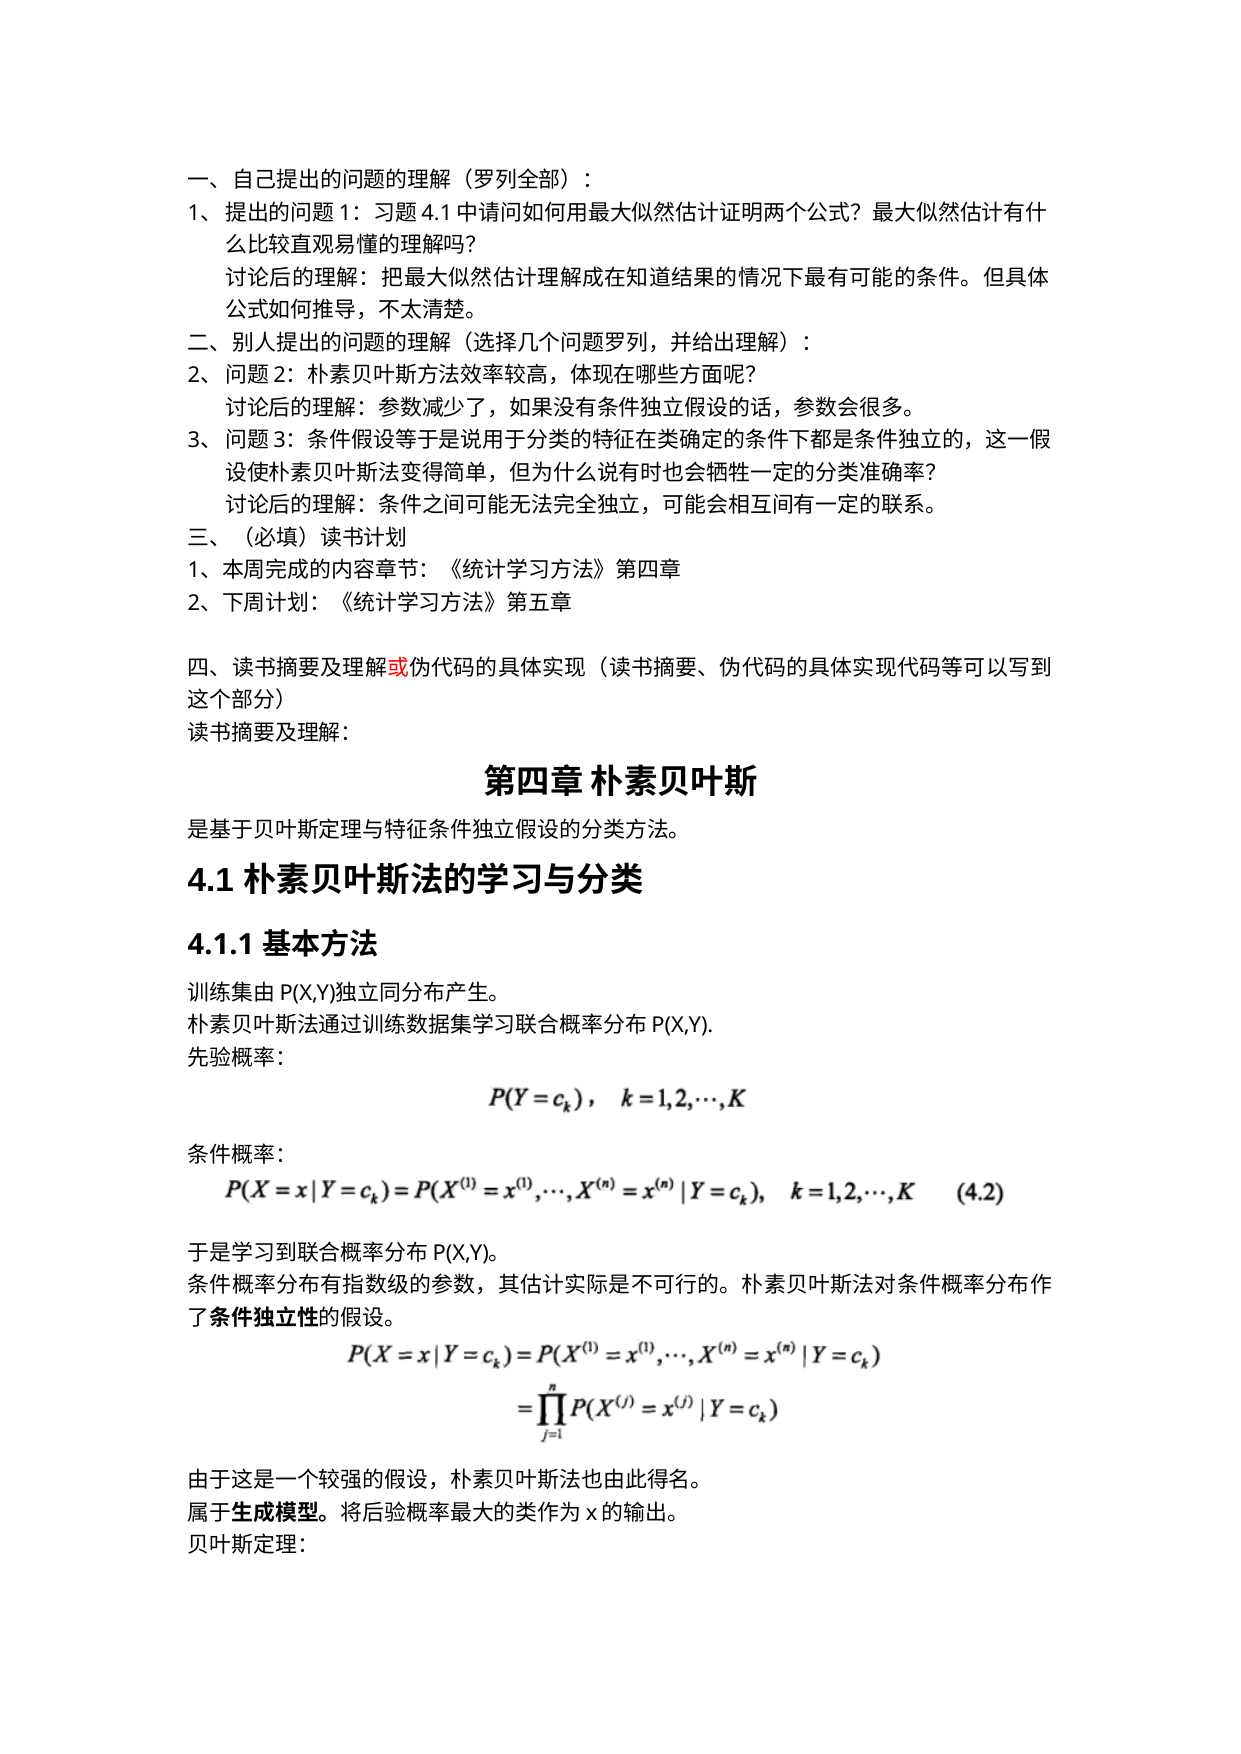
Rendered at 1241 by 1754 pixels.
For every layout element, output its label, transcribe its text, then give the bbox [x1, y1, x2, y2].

text 四、读书摘要及理解或伪代码的具体实现（读书摘要、伪代码的具体实现代码等可以写到这个部分） [187, 649, 1053, 714]
list 别人提出的问题的理解（选择几个问题罗列，并给出理解）： [187, 324, 1053, 357]
picture [473, 1072, 767, 1120]
list 问题2：朴素贝叶斯方法效率较高，体现在哪些方面呢？ [187, 357, 1053, 389]
list 训练集由P(X,Y)独立同分布产生。 [187, 974, 1053, 1007]
list 朴素贝叶斯法通过训练数据集学习联合概率分布P(X,Y). [187, 1007, 1053, 1039]
list 提出的问题1：习题4.1中请问如何用最大似然估计证明两个公式？最大似然估计有什么比较直观易懂的理解吗？ [187, 194, 1053, 259]
list 条件概率分布有指数级的参数，其估计实际是不可行的。朴素贝叶斯法对条件概率分布作了条件独立性的假设。 [187, 1267, 1053, 1332]
list 于是学习到联合概率分布P(X,Y)。 [187, 1234, 1053, 1267]
list 由于这是一个较强的假设，朴素贝叶斯法也由此得名。 [187, 1462, 1053, 1494]
list （必填）读书计划 [187, 519, 1053, 552]
list 属于生成模型。将后验概率最大的类作为x的输出。 [187, 1494, 1053, 1527]
picture [329, 1332, 911, 1445]
text 读书摘要及理解： [187, 714, 1053, 747]
list 讨论后的理解：把最大似然估计理解成在知道结果的情况下最有可能的条件。但具体公式如何推导，不太清楚。 [225, 259, 1053, 324]
list 条件概率： [187, 1137, 1053, 1169]
subtitle 朴素贝叶斯 [187, 747, 1053, 812]
picture [214, 1169, 1026, 1217]
subtitle 4.1.1 基本方法 [187, 909, 1053, 974]
list 本周完成的内容章节：《统计学习方法》第四章 [187, 552, 1053, 584]
list 下周计划：《统计学习方法》第五章 [187, 584, 1053, 617]
list 是基于贝叶斯定理与特征条件独立假设的分类方法。 [187, 812, 1053, 844]
subtitle 4.1 朴素贝叶斯法的学习与分类 [187, 844, 1053, 909]
list 讨论后的理解：参数减少了，如果没有条件独立假设的话，参数会很多。 [225, 389, 1053, 422]
list 问题3：条件假设等于是说用于分类的特征在类确定的条件下都是条件独立的，这一假设使朴素贝叶斯法变得简单，但为什么说有时也会牺牲一定的分类准确率？ 讨论后的理解：条件之间可能无法完全独立，可能会相互间有一定的联系。 [187, 422, 1053, 519]
list 贝叶斯定理： [187, 1527, 1053, 1559]
list 先验概率： [187, 1039, 1053, 1072]
list 自己提出的问题的理解（罗列全部）： [187, 162, 1053, 194]
